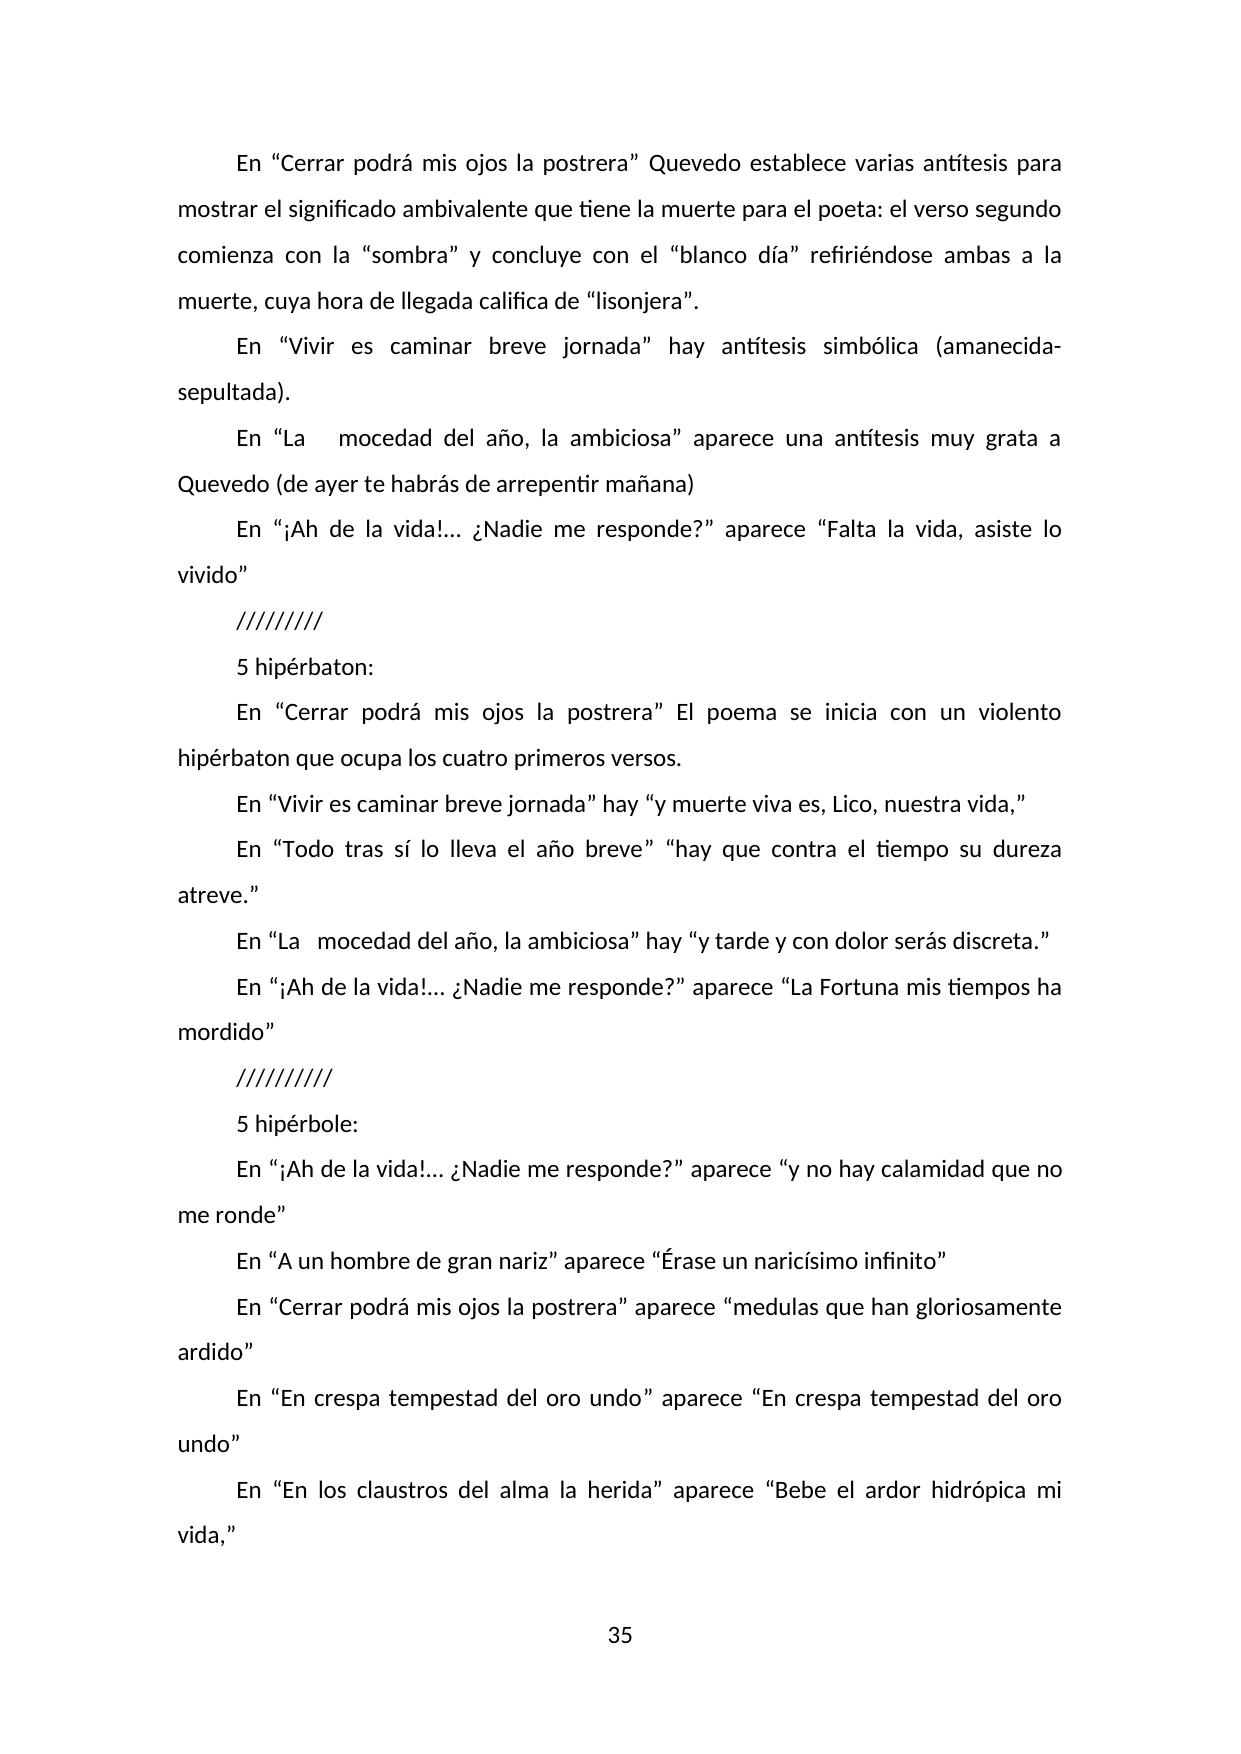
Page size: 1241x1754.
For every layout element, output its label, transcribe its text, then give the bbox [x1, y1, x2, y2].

text En “Cerrar podrá mis ojos la postrera” aparece “medulas que han gloriosamente ardido” [177, 1291, 1063, 1367]
text En “Vivir es caminar breve jornada” hay “y muerte viva es, Lico, nuestra vida,” [177, 788, 1063, 818]
text En “Cerrar podrá mis ojos la postrera” El poema se inicia con un violento hipérbaton que ocupa los cuatro primeros versos. [177, 696, 1063, 773]
text En “¡Ah de la vida!… ¿Nadie me responde?” aparece “y no hay calamidad que no me ronde” [177, 1154, 1063, 1230]
text En “En crespa tempestad del oro undo” aparece “En crespa tempestad del oro undo” [177, 1382, 1063, 1458]
text En “Todo tras sí lo lleva el año breve” “hay que contra el tiempo su dureza atreve.” [177, 833, 1063, 910]
text 5 hipérbole: [177, 1108, 1063, 1138]
text En “A un hombre de gran nariz” aparece “Érase un naricísimo infinito” [177, 1245, 1063, 1276]
text ////////// [177, 1062, 1063, 1093]
text En “Vivir es caminar breve jornada” hay antítesis simbólica (amanecida-sepultada). [177, 331, 1063, 407]
text En “Cerrar podrá mis ojos la postrera” Quevedo establece varias antítesis para mostrar el significado ambivalente que tiene la muerte para el poeta: el verso segundo comienza con la “sombra” y concluye con el “blanco día” refiriéndose ambas a la muerte, cuya hora de llegada califica de “lisonjera”. [177, 148, 1063, 315]
text En “¡Ah de la vida!… ¿Nadie me responde?” aparece “La Fortuna mis tiempos ha mordido” [177, 971, 1063, 1047]
text En “¡Ah de la vida!… ¿Nadie me responde?” aparece “Falta la vida, asiste lo vivido” [177, 513, 1063, 590]
text En “En los claustros del alma la herida” aparece “Bebe el ardor hidrópica mi vida,” [177, 1474, 1063, 1550]
text 5 hipérbaton: [177, 651, 1063, 681]
text En “La mocedad del año, la ambiciosa” aparece una antítesis muy grata a Quevedo (de ayer te habrás de arrepentir mañana) [177, 422, 1063, 498]
text En “La mocedad del año, la ambiciosa” hay “y tarde y con dolor serás discreta.” [177, 925, 1063, 956]
text ///////// [177, 605, 1063, 635]
